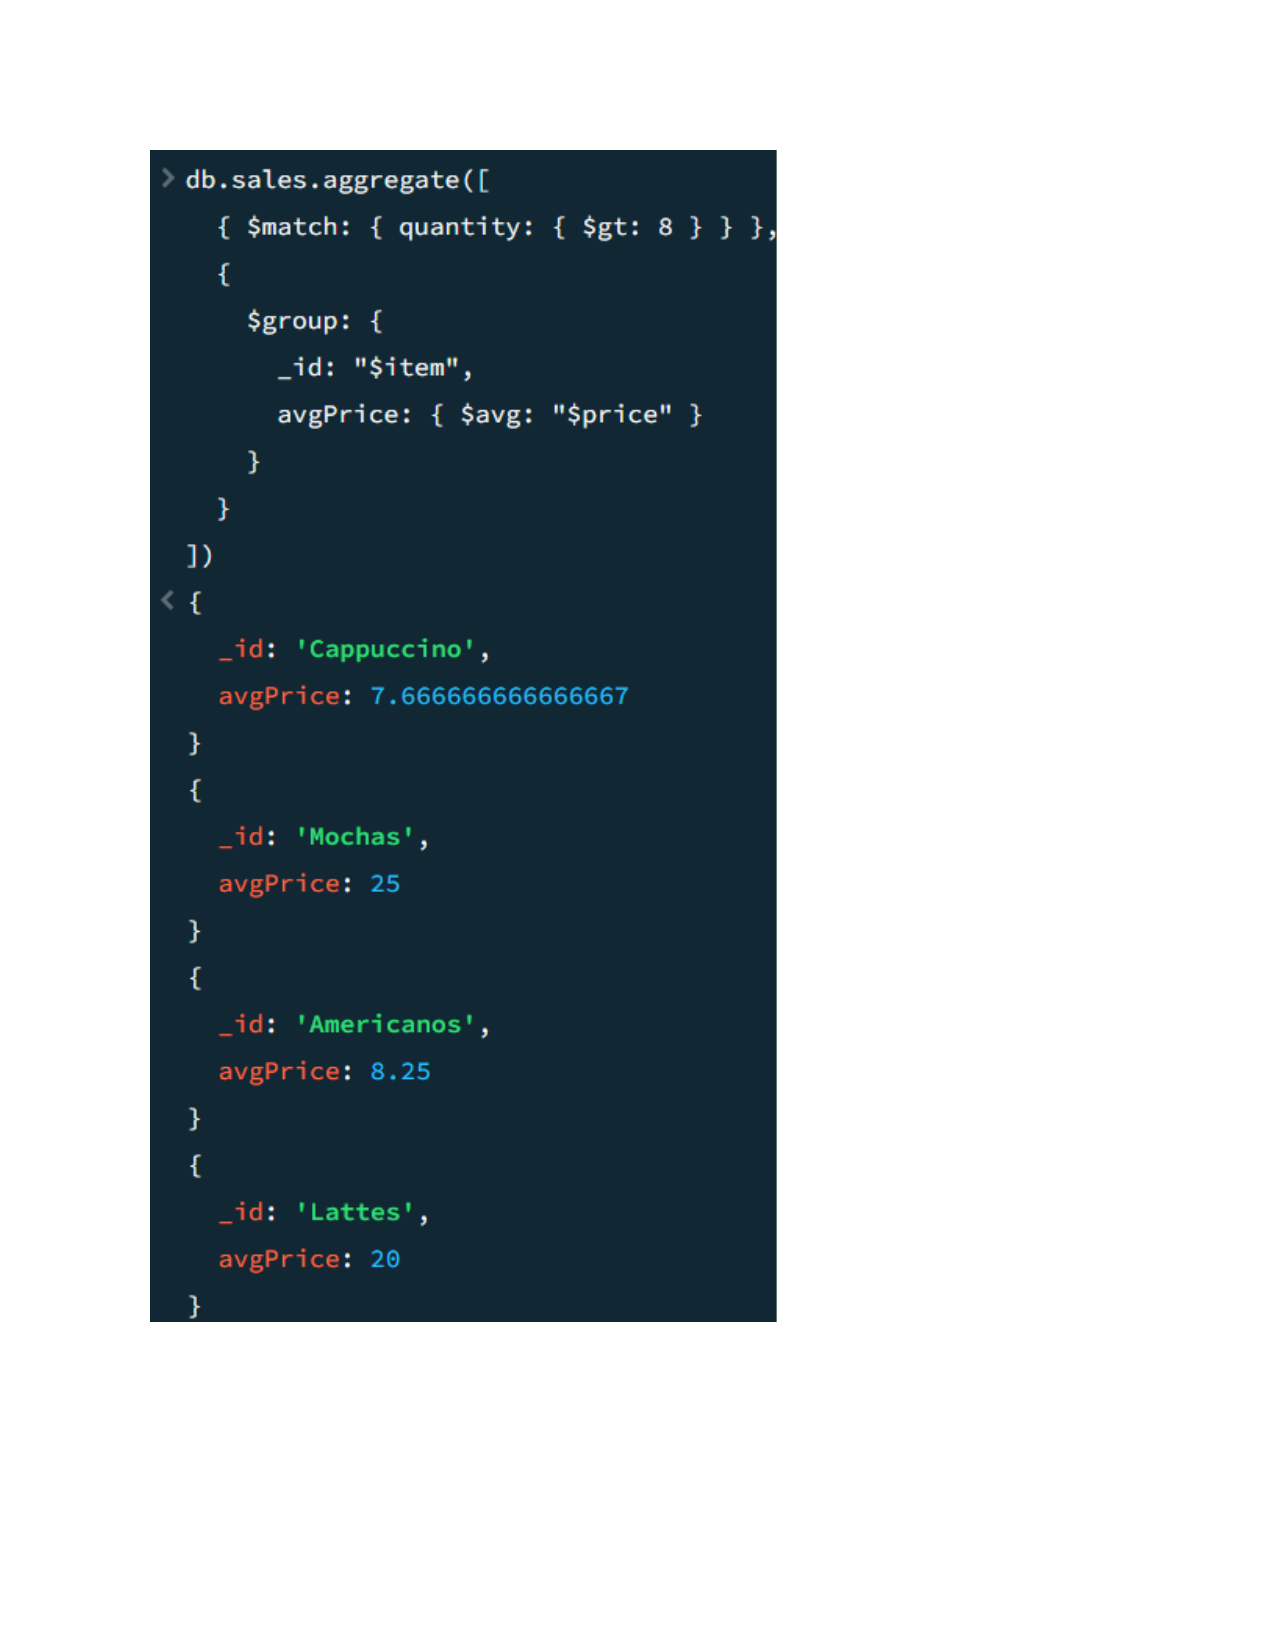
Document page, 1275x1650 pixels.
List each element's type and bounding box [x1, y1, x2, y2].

picture [150, 150, 777, 1322]
